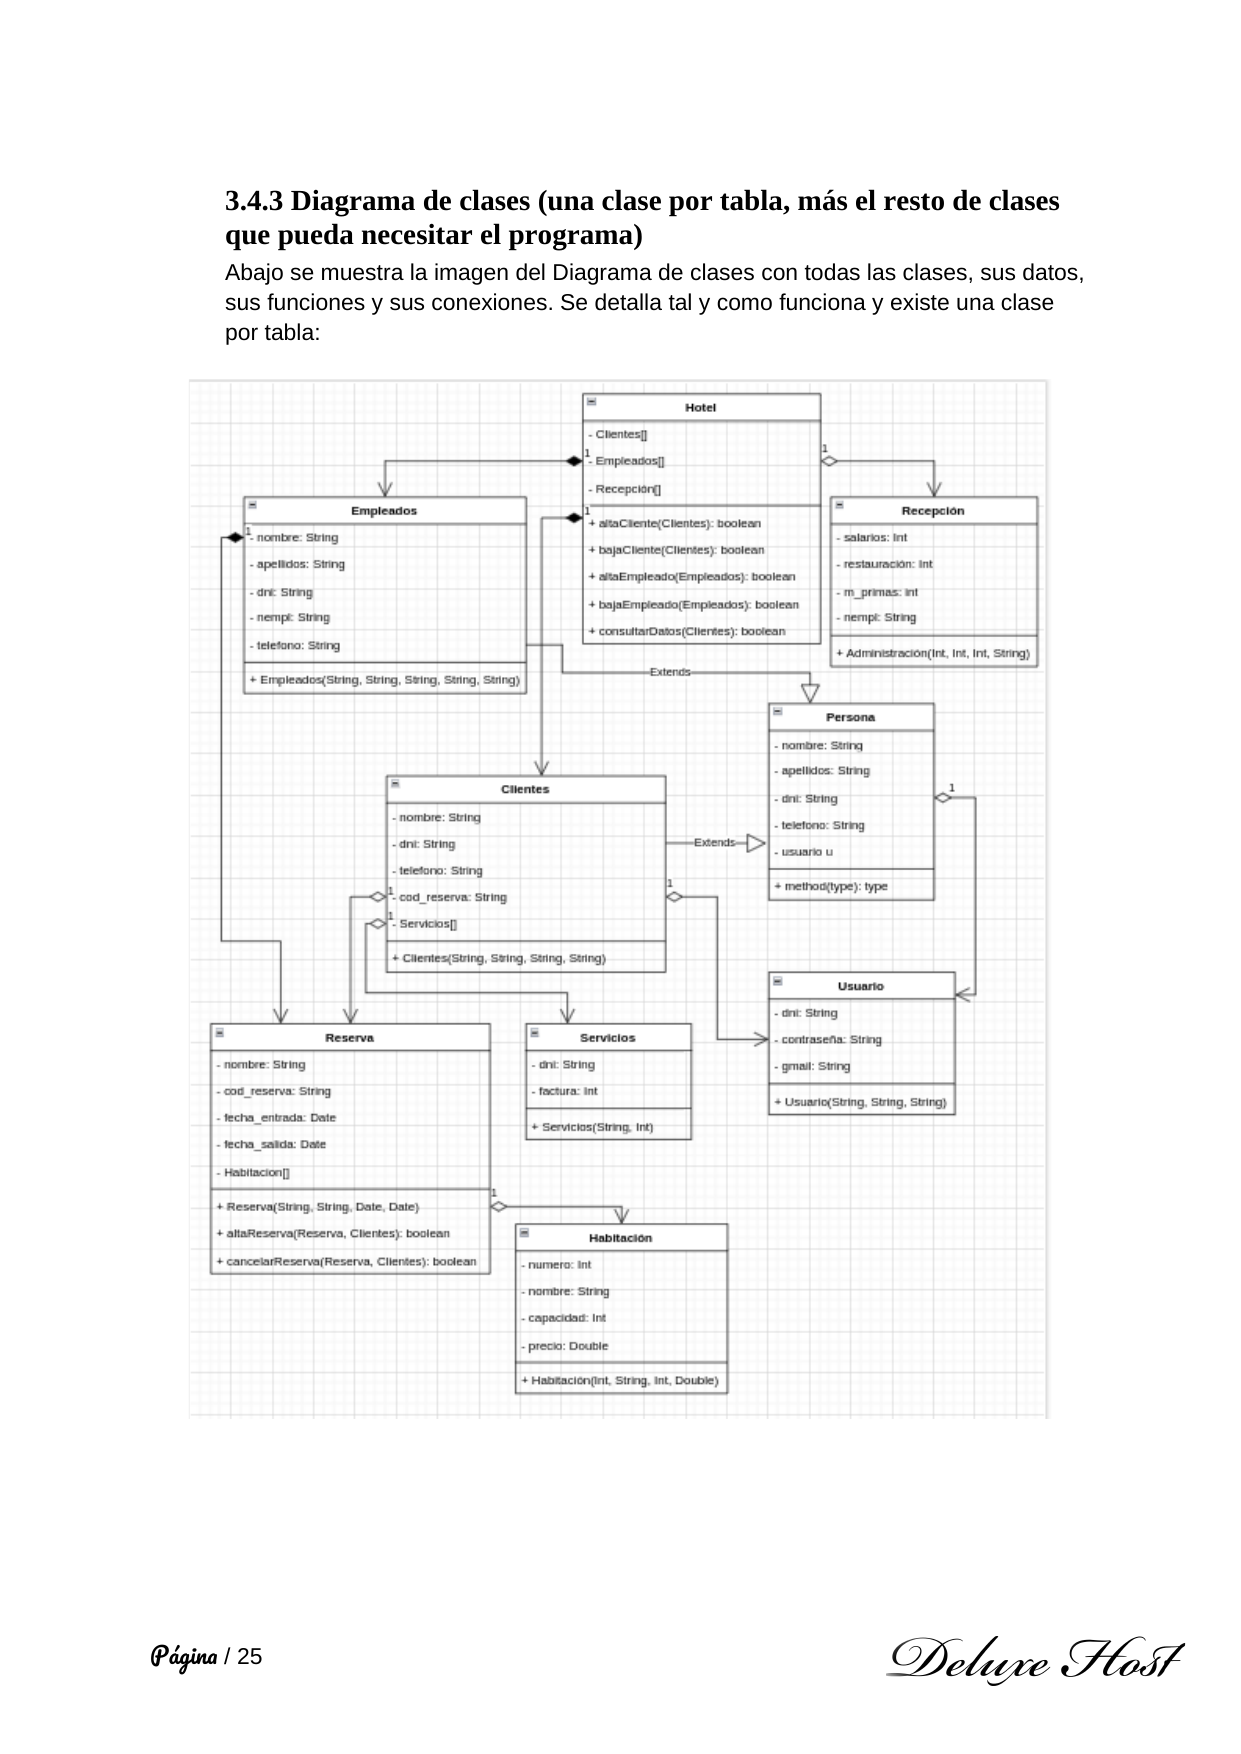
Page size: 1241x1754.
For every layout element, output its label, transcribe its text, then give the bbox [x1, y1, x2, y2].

text Abajo se muestra la imagen del Diagrama de clases con todas las clases, sus datos, sus funciones y sus conexiones. Se detalla tal y como funciona y existe una clase por tabla: [225, 259, 1090, 346]
subtitle 3.4.3 Diagrama de clases (una clase por tabla, más el resto de clases que pueda necesitar el programa) [225, 183, 1090, 250]
picture [886, 1636, 1186, 1686]
picture [188, 379, 1052, 1419]
